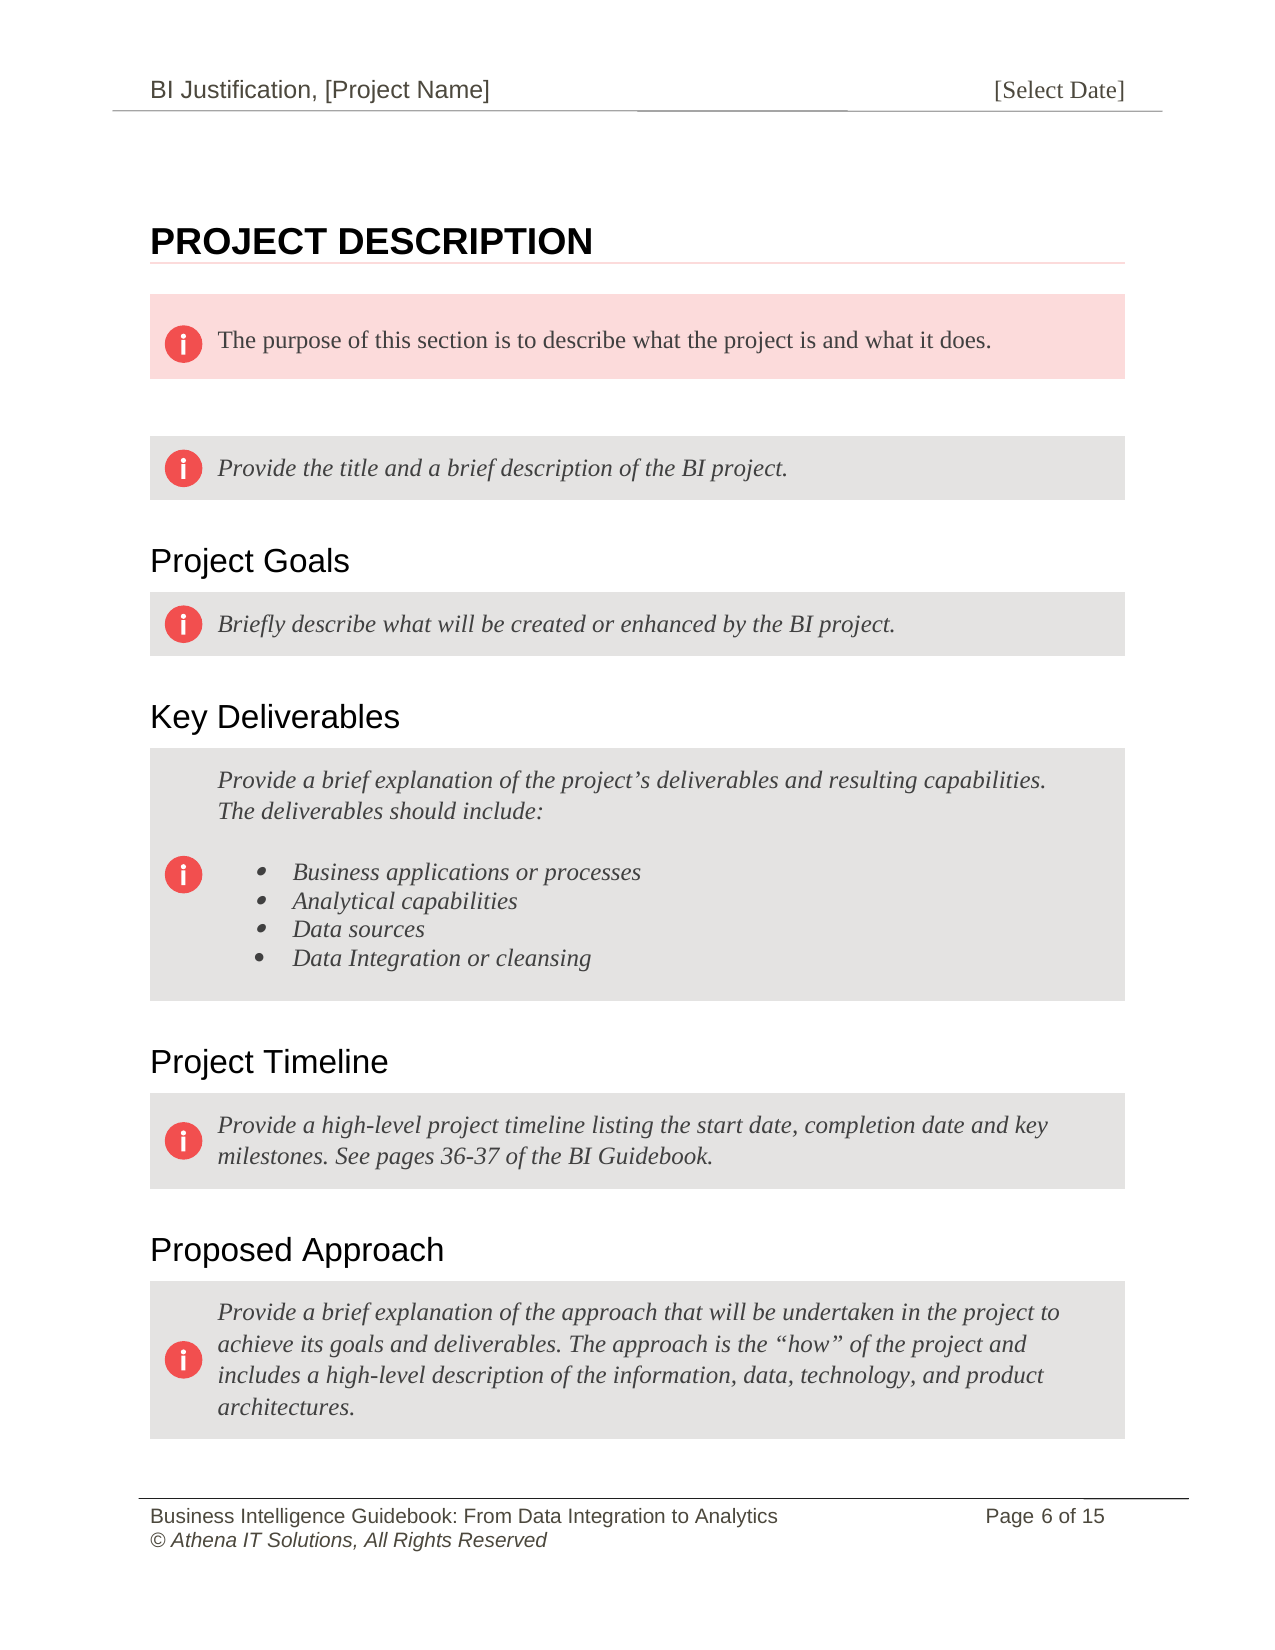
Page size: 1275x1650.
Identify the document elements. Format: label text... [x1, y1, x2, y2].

table_header Provide the title and a brief description of the BI project. [217, 436, 1125, 500]
table_header The purpose of this section is to describe what the project is and what it does. [217, 294, 1125, 379]
subtitle Project Goals [150, 541, 1125, 580]
table_header [150, 436, 217, 500]
table_header [150, 748, 217, 1001]
subtitle Project description [150, 219, 1125, 262]
table_header Provide a brief explanation of the approach that will be undertaken in the project to achieve its goals and deliverables. The approach is the “how” of the project and includes a high-level description of the information, data, technology, and product architectures. [217, 1281, 1125, 1439]
subtitle Proposed Approach [150, 1229, 1125, 1268]
table_header Provide a high-level project timeline listing the start date, completion date and key milestones. See pages 36-37 of the BI Guidebook. [217, 1093, 1125, 1189]
subtitle Project Timeline [150, 1042, 1125, 1081]
table_header Provide a brief explanation of the project’s deliverables and resulting capabilities. The deliverables should include: Business applications or processes Analytical capabilities Data sources Data Integration or cleansing [217, 748, 1125, 1001]
table_header [150, 592, 217, 656]
table_header [150, 294, 217, 379]
subtitle Key Deliverables [150, 697, 1125, 736]
table_header [150, 1093, 217, 1189]
table_header Briefly describe what will be created or enhanced by the BI project. [217, 592, 1125, 656]
table_header [150, 1281, 217, 1439]
